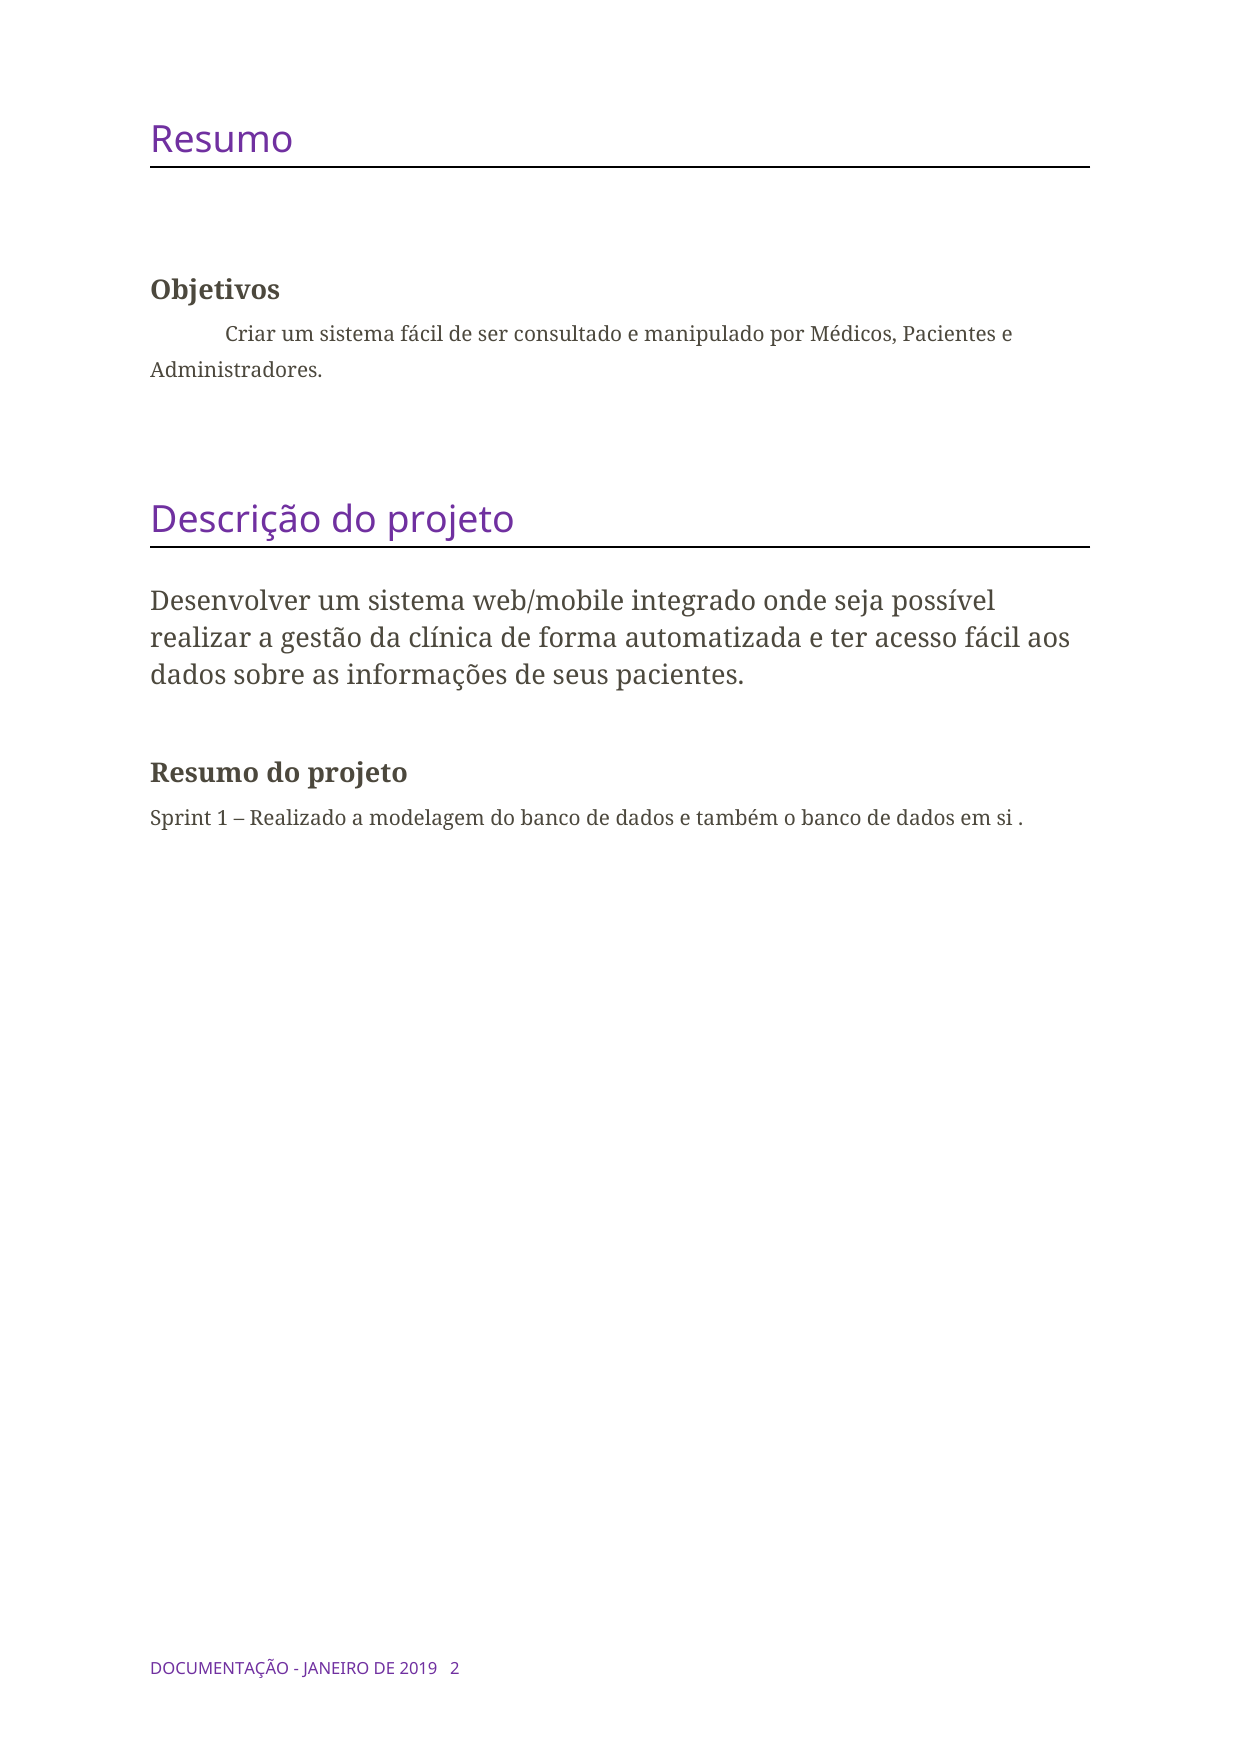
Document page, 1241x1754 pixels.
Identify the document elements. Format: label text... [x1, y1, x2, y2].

text Descrição do projeto [150, 493, 1090, 546]
text Resumo [150, 112, 1090, 166]
text Objetivos [150, 270, 1090, 307]
text Resumo do projeto [150, 754, 1090, 791]
text Criar um sistema fácil de ser consultado e manipulado por Médicos, Pacientes e Administradores. [150, 319, 1090, 383]
text Desenvolver um sistema web/mobile integrado onde seja possível realizar a gestão da clínica de forma automatizada e ter acesso fácil aos dados sobre as informações de seus pacientes. [150, 581, 1090, 692]
text Sprint 1 – Realizado a modelagem do banco de dados e também o banco de dados em si . [150, 803, 1090, 832]
